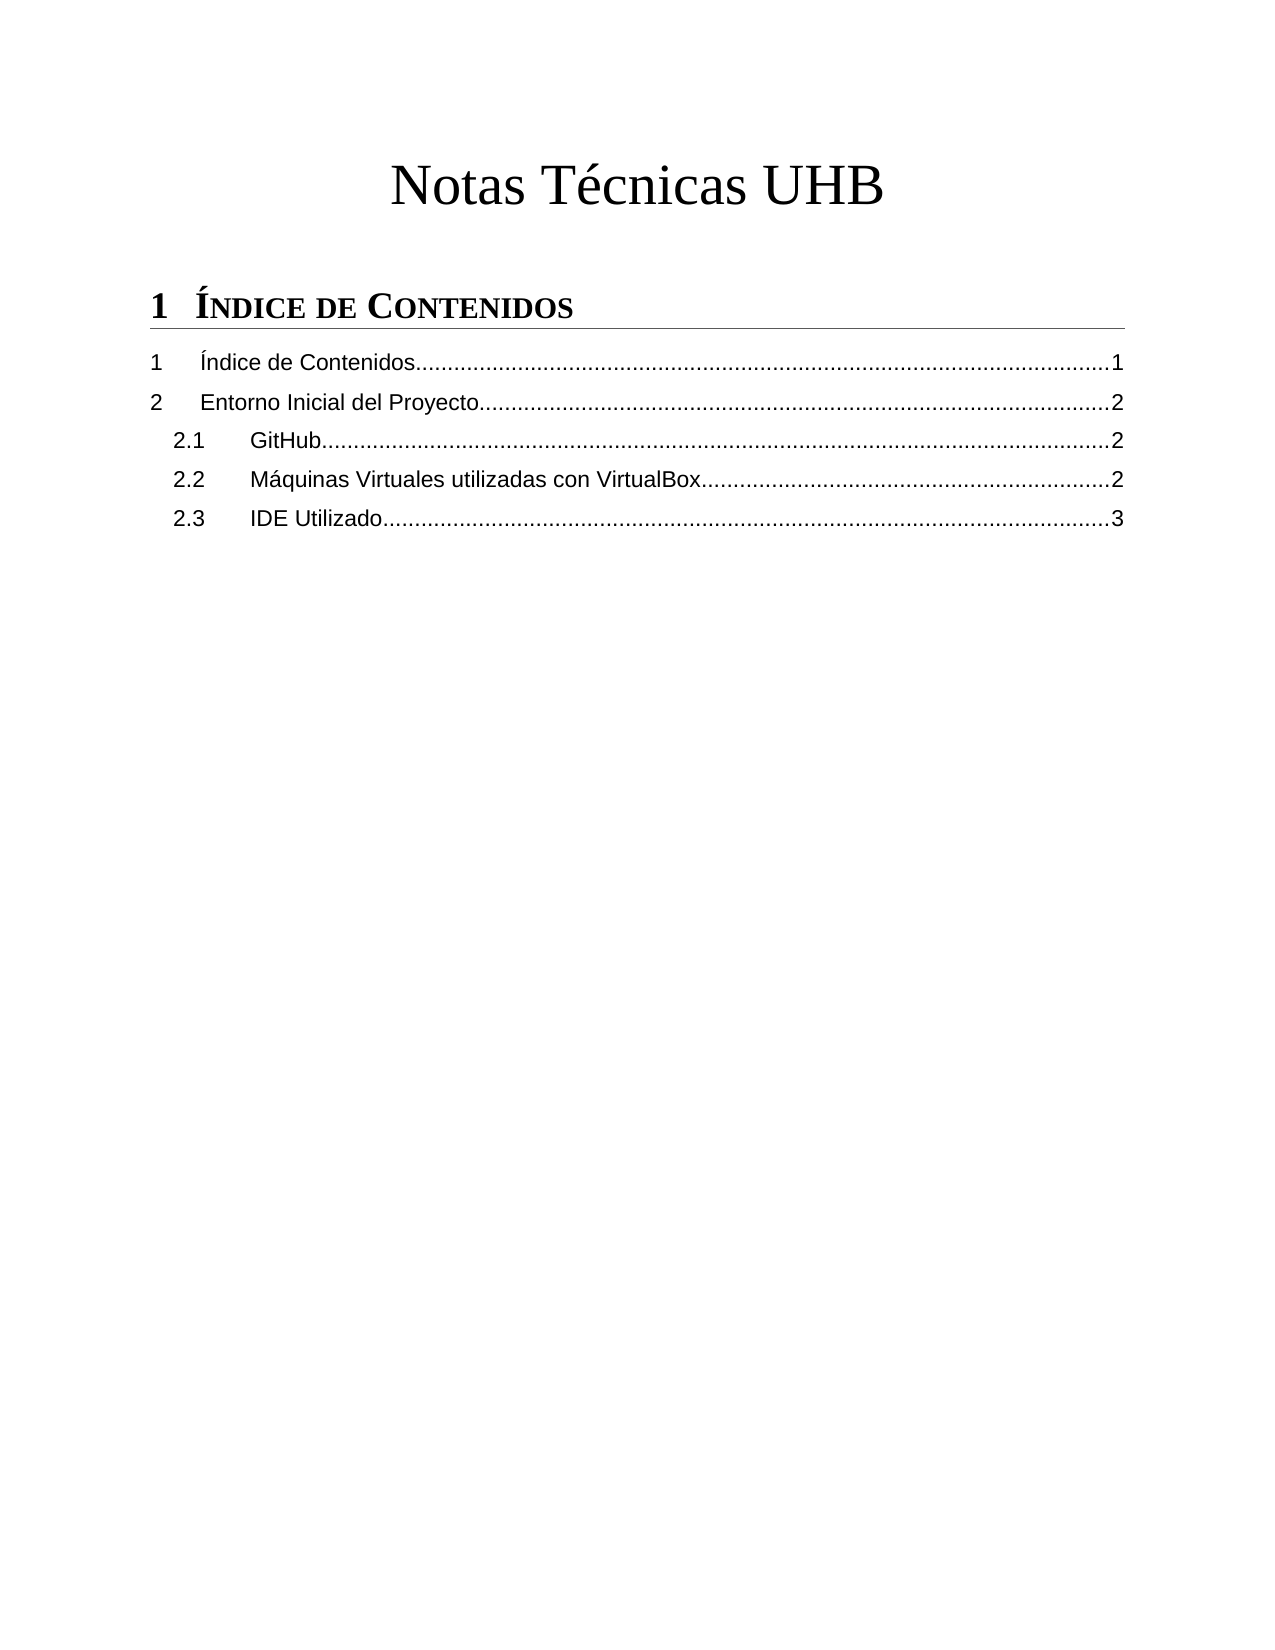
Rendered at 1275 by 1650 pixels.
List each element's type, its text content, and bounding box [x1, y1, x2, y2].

subtitle Índice de Contenidos [150, 283, 1125, 328]
text 1 Índice de Contenidos 1 [150, 349, 1125, 376]
text 2 Entorno Inicial del Proyecto 2 [150, 388, 1125, 415]
text 2.2 Máquinas Virtuales utilizadas con VirtualBox 2 [173, 466, 1125, 493]
text 2.3 IDE Utilizado 3 [173, 505, 1125, 532]
text 2.1 GitHub 2 [173, 427, 1125, 454]
title Notas Técnicas UHB [150, 150, 1125, 217]
